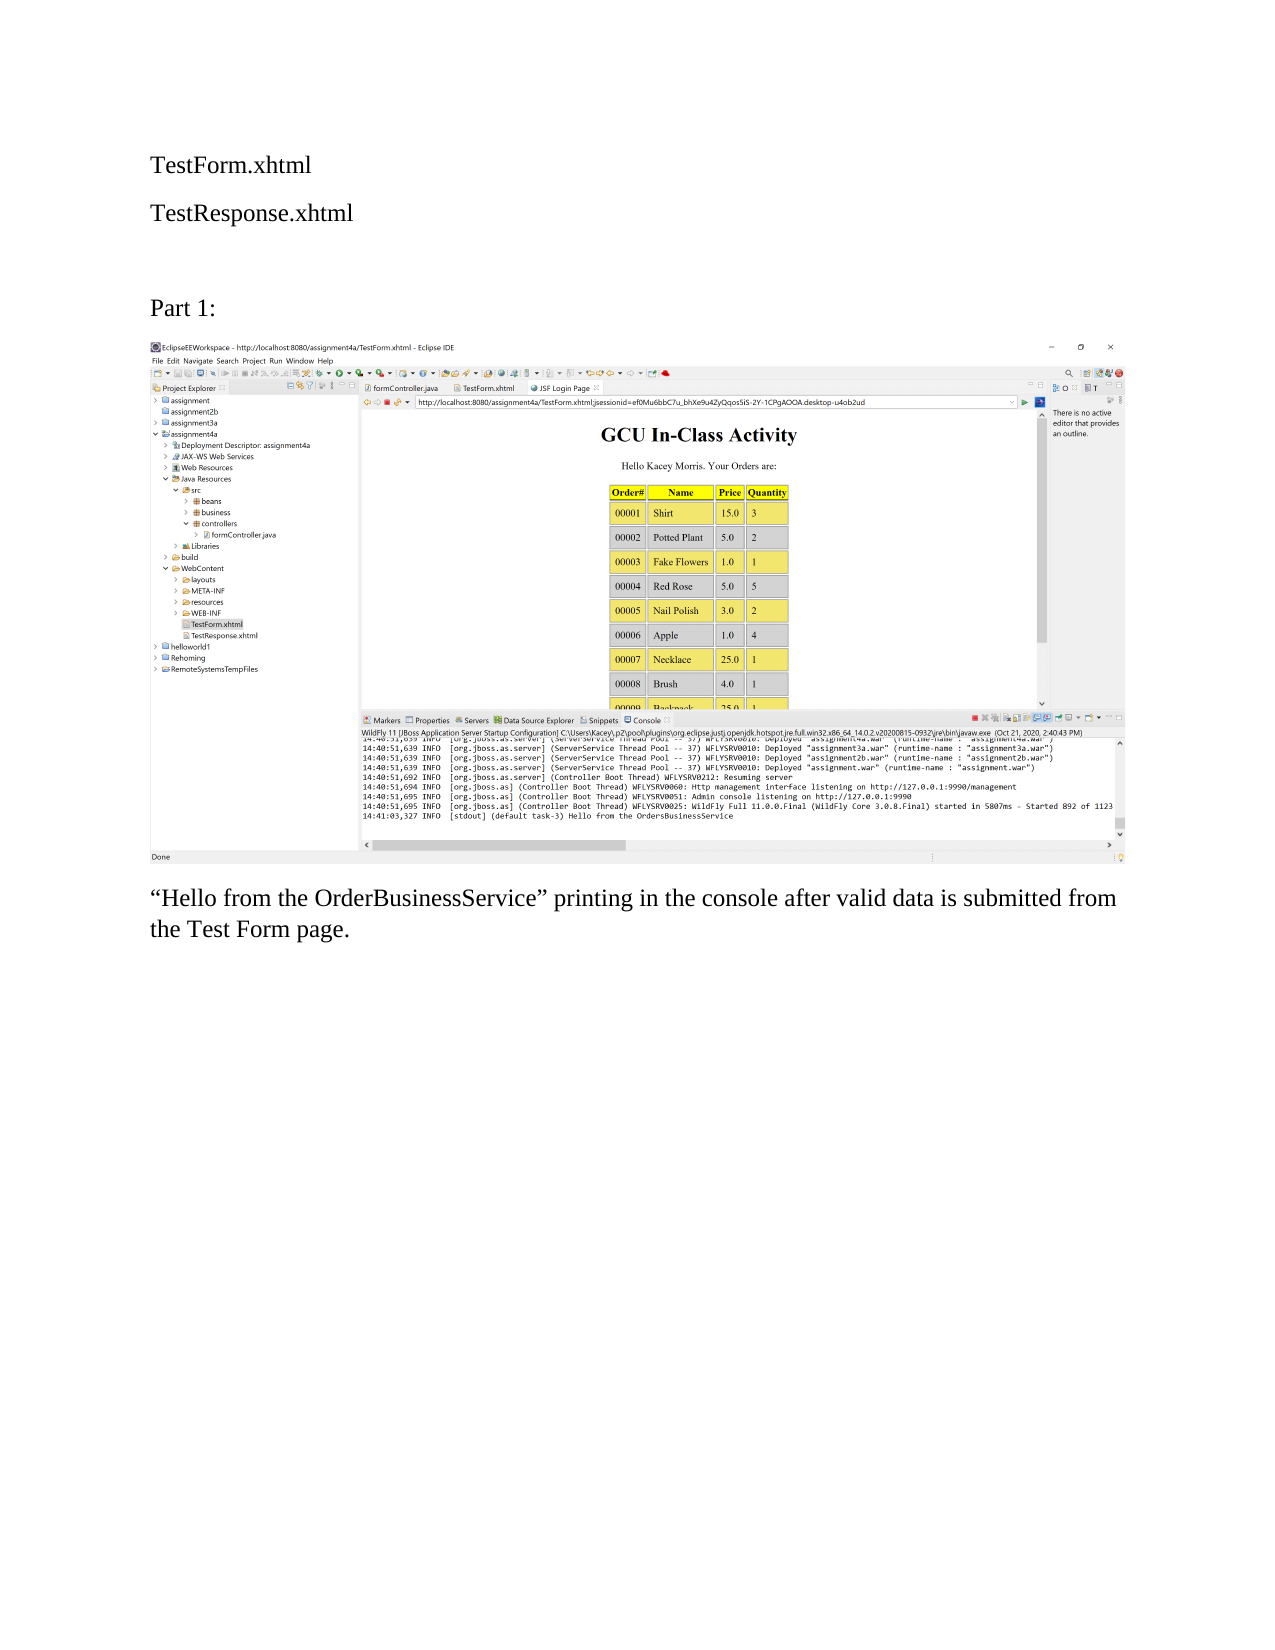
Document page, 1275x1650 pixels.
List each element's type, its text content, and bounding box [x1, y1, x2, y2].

text Part 1: [150, 293, 1125, 322]
picture [150, 340, 1125, 864]
text “Hello from the OrderBusinessService” printing in the console after valid data is submitted from the Test Form page. [150, 883, 1125, 942]
text TestResponse.xhtml [150, 198, 1125, 226]
text TestForm.xhtml [150, 150, 1125, 179]
